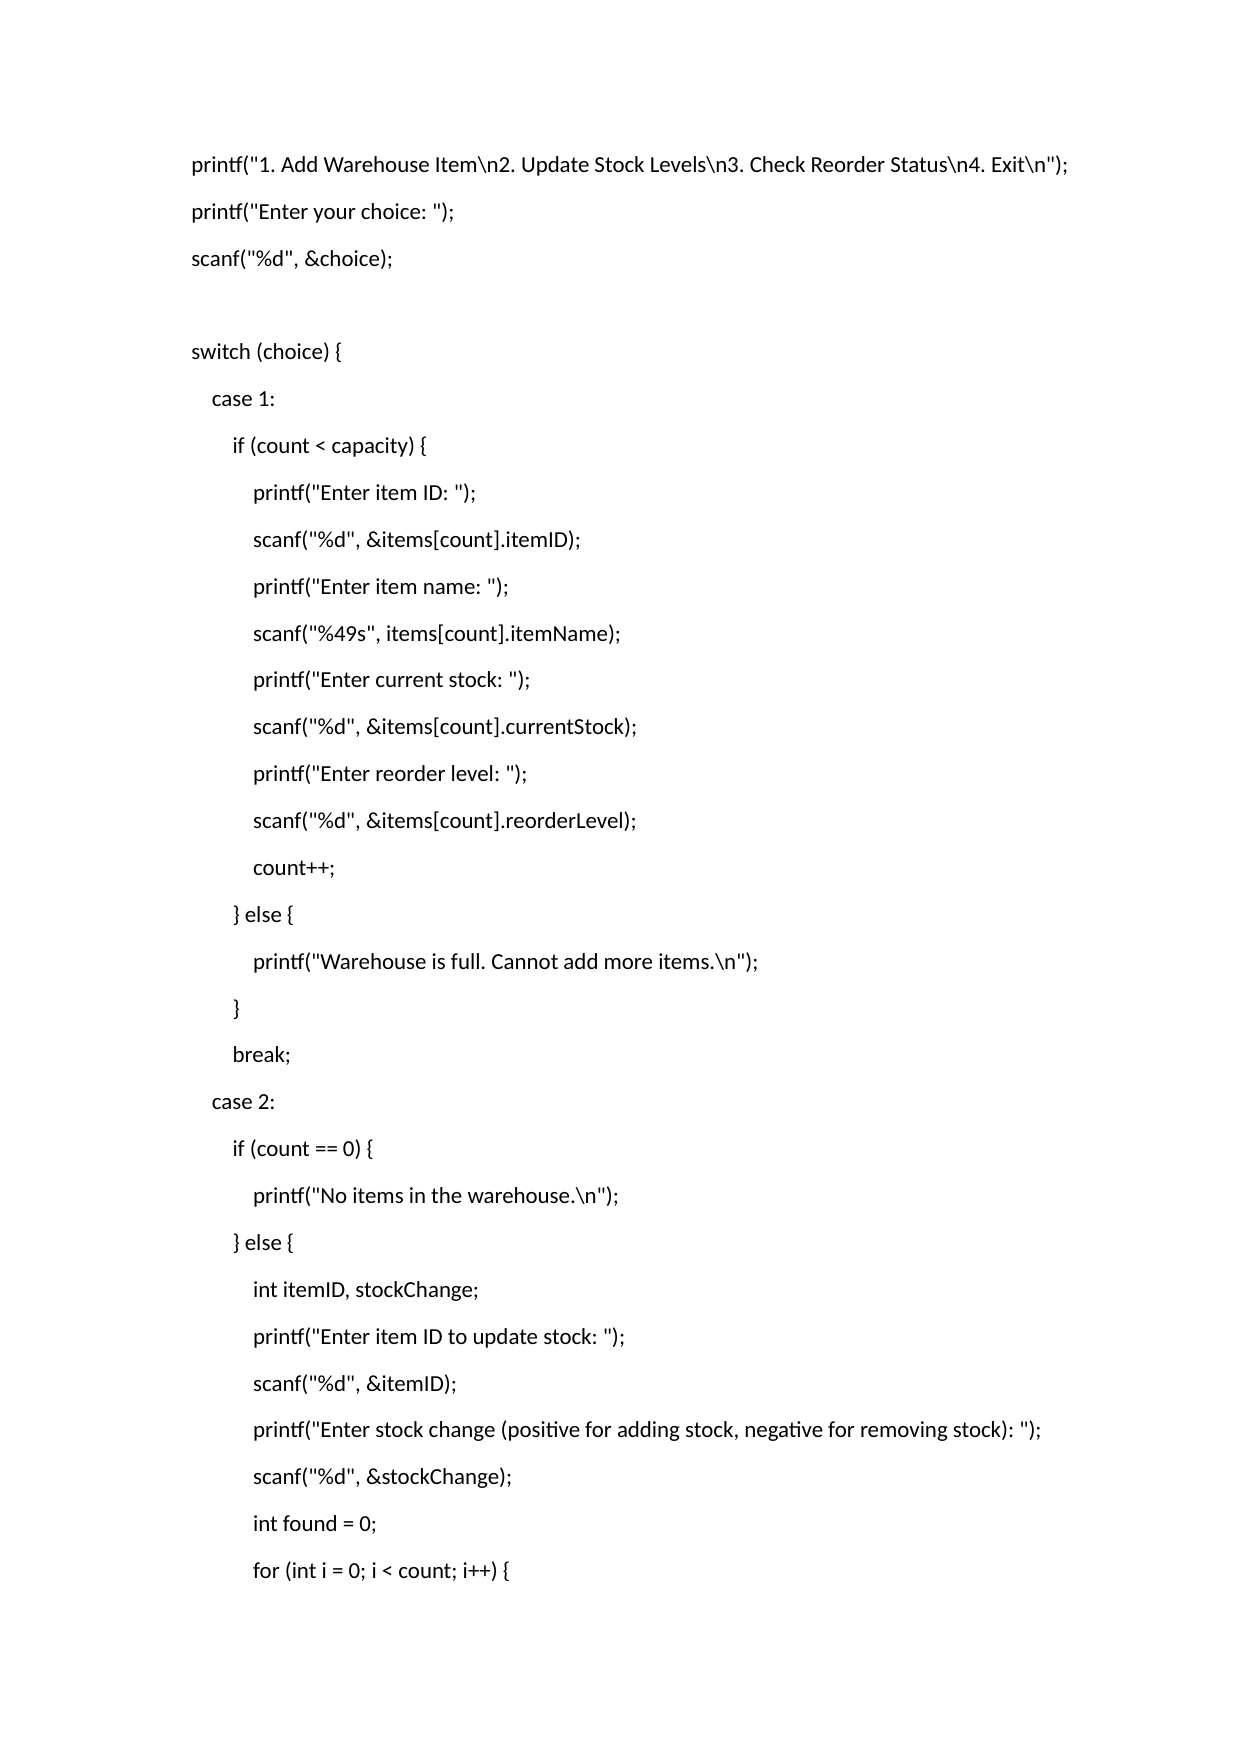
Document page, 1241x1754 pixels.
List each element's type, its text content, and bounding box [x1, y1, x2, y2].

text printf("1. Add Warehouse Item\n2. Update Stock Levels\n3. Check Reorder Status\n4. Exit\n"); [150, 150, 1090, 178]
text count++; [150, 853, 1090, 881]
text } else { [150, 1228, 1090, 1256]
text } else { [150, 900, 1090, 928]
text printf("Enter item ID to update stock: "); [150, 1322, 1090, 1350]
text case 2: [150, 1087, 1090, 1116]
text switch (choice) { [150, 337, 1090, 366]
text } [150, 994, 1090, 1022]
text printf("Enter reorder level: "); [150, 759, 1090, 787]
text scanf("%49s", items[count].itemName); [150, 619, 1090, 647]
text scanf("%d", &choice); [150, 244, 1090, 272]
text for (int i = 0; i < count; i++) { [150, 1556, 1090, 1584]
text scanf("%d", &itemID); [150, 1369, 1090, 1397]
text printf("Enter item ID: "); [150, 478, 1090, 506]
text printf("No items in the warehouse.\n"); [150, 1181, 1090, 1209]
text printf("Enter your choice: "); [150, 197, 1090, 225]
text printf("Enter item name: "); [150, 572, 1090, 600]
text int found = 0; [150, 1509, 1090, 1537]
text if (count == 0) { [150, 1134, 1090, 1162]
text scanf("%d", &stockChange); [150, 1462, 1090, 1491]
text scanf("%d", &items[count].currentStock); [150, 712, 1090, 741]
text printf("Enter stock change (positive for adding stock, negative for removing stock): "); [150, 1416, 1090, 1444]
text if (count < capacity) { [150, 431, 1090, 459]
text scanf("%d", &items[count].reorderLevel); [150, 806, 1090, 834]
text scanf("%d", &items[count].itemID); [150, 525, 1090, 553]
text case 1: [150, 384, 1090, 412]
text printf("Warehouse is full. Cannot add more items.\n"); [150, 947, 1090, 975]
text printf("Enter current stock: "); [150, 666, 1090, 694]
text int itemID, stockChange; [150, 1275, 1090, 1303]
text break; [150, 1041, 1090, 1069]
